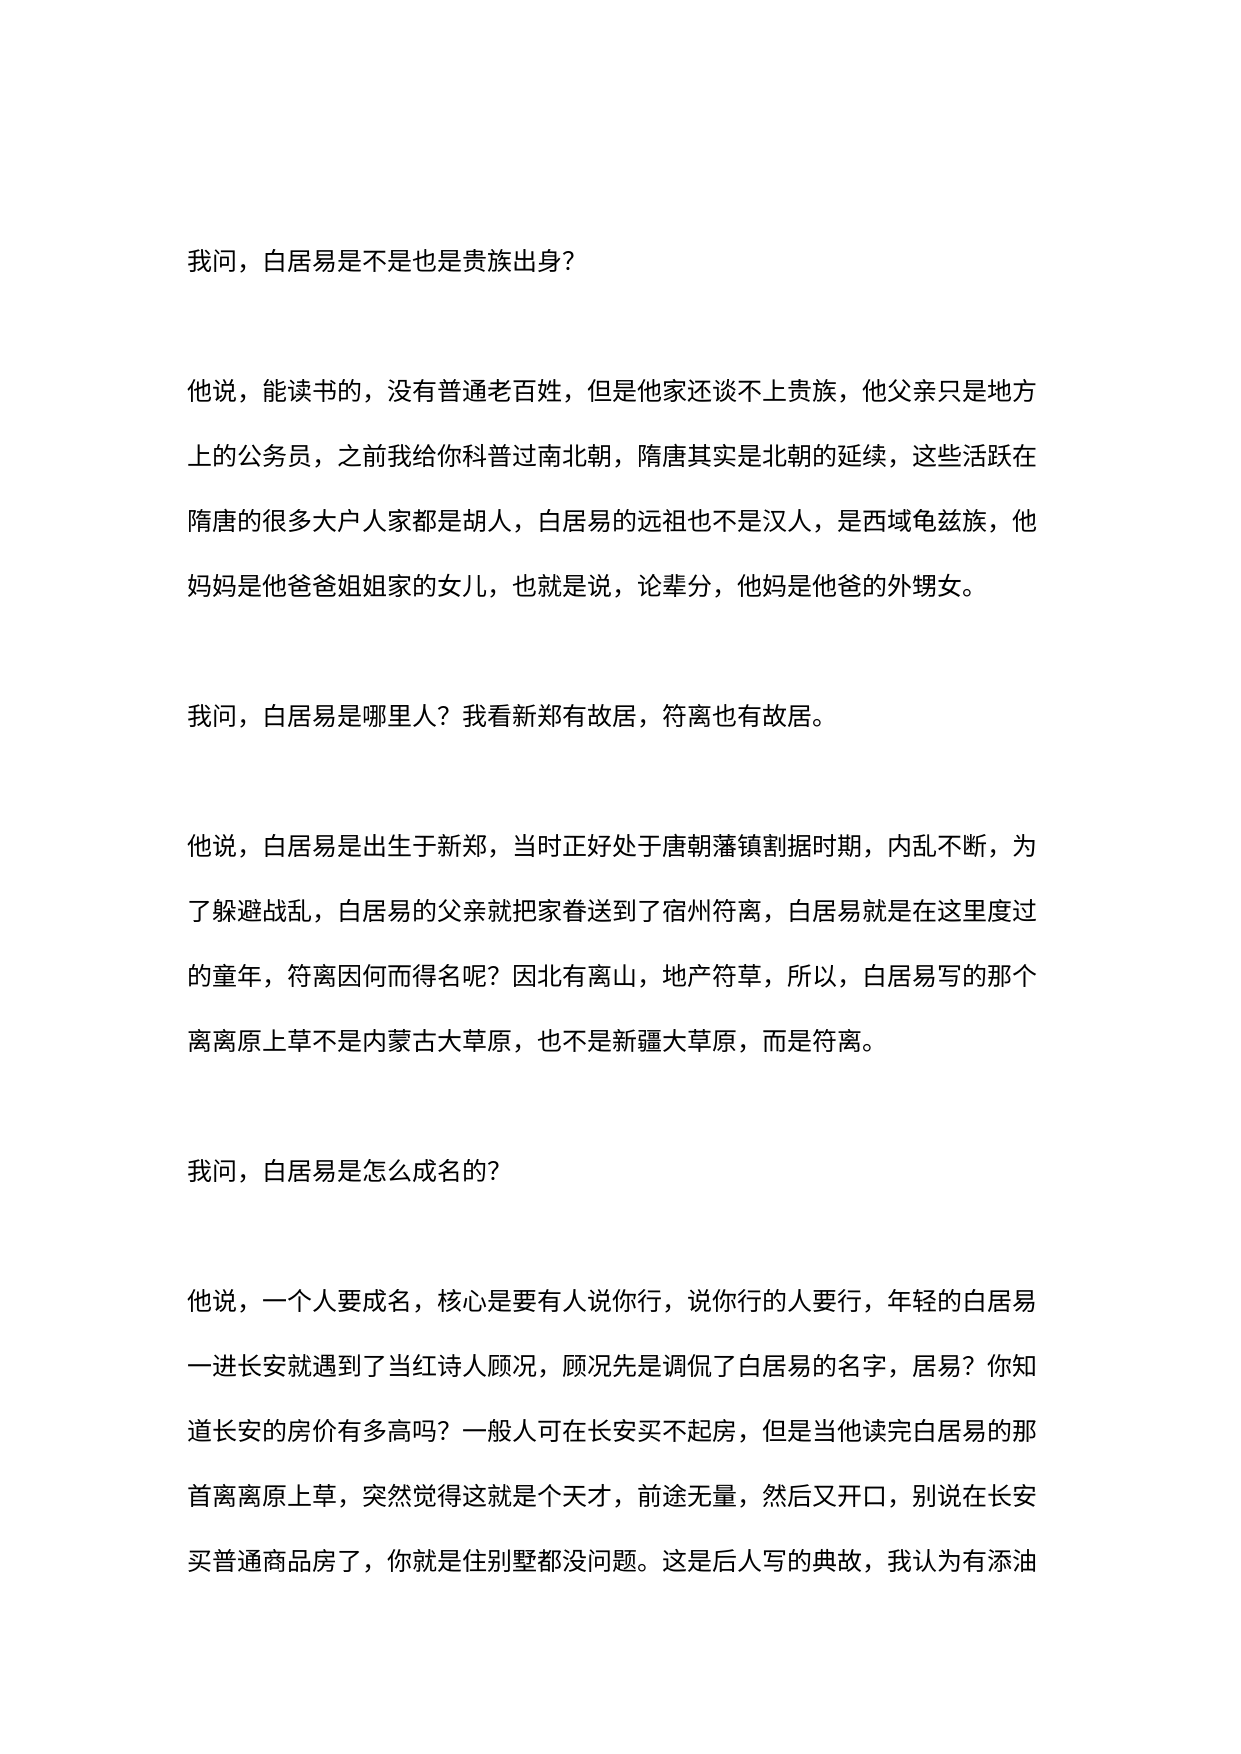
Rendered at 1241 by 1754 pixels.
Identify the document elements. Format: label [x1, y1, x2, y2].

text [187, 162, 1053, 1592]
